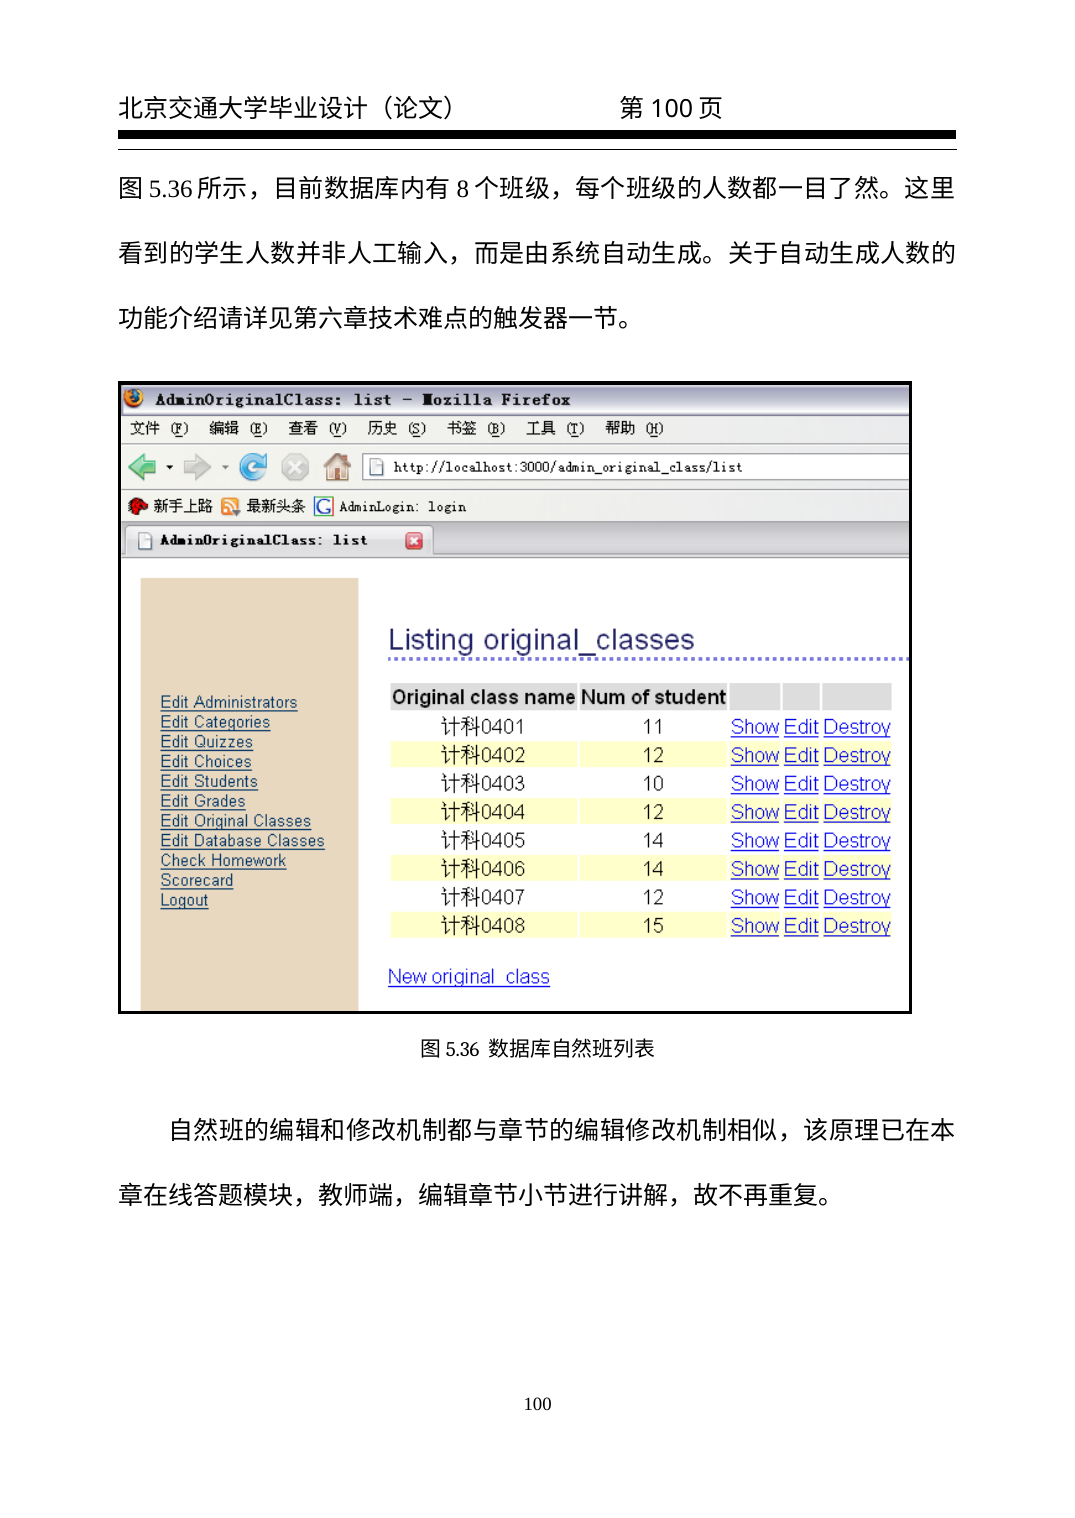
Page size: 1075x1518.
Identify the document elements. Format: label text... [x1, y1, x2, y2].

text 图 5.36 数据库自然班列表 [118, 1031, 957, 1064]
picture [121, 385, 909, 1011]
text 通过自然班列表，老师可以清楚地看见学生在各自然班的分布情况，如图5.36所示，目前数据库内有8个班级，每个班级的人数都一目了然。这里看到的学生人数并非人工输入，而是由系统自动生成。关于自动生成人数的功能介绍请详见第六章技术难点的触发器一节。 [118, 154, 957, 349]
text 自然班的编辑和修改机制都与章节的编辑修改机制相似，该原理已在本章在线答题模块，教师端，编辑章节小节进行讲解，故不再重复。 [118, 1096, 957, 1226]
